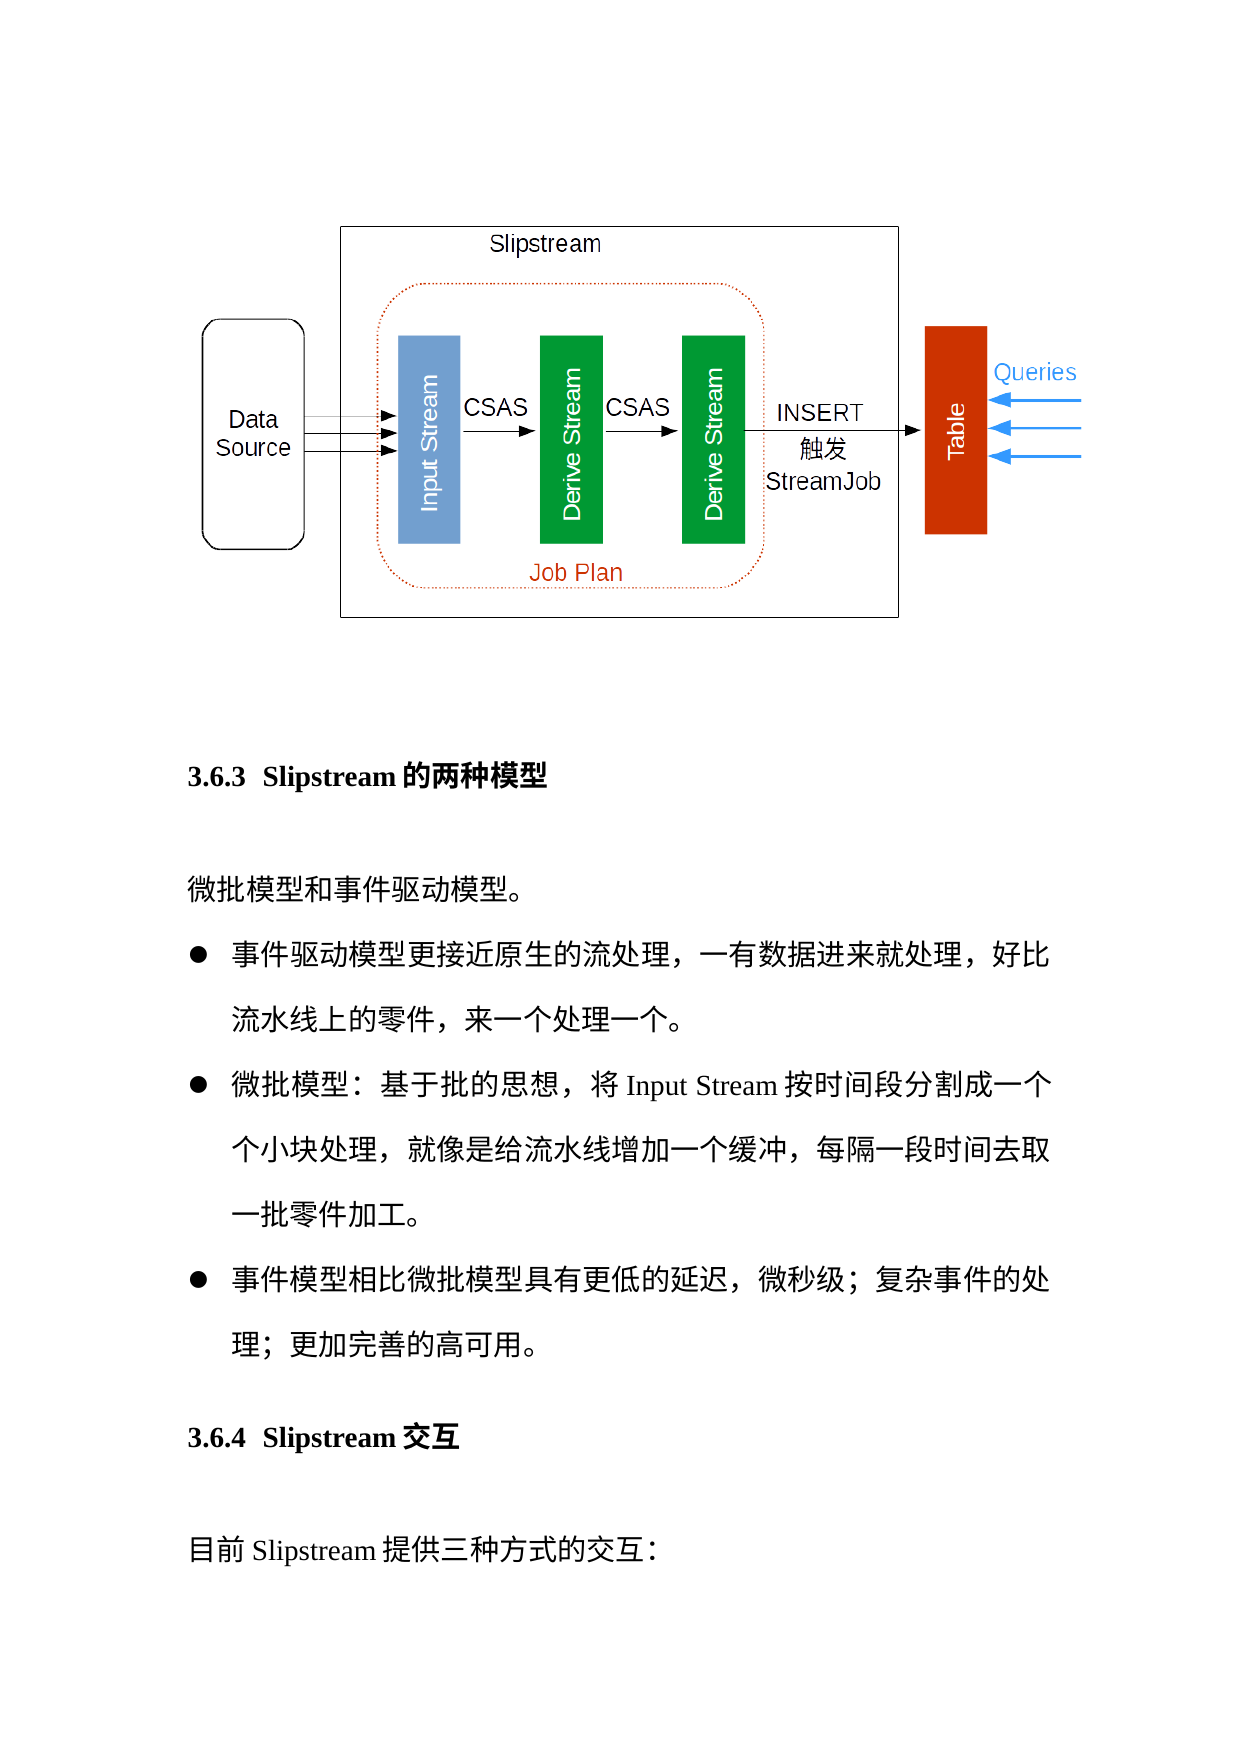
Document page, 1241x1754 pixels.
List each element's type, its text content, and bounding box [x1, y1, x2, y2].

text 微批模型和事件驱动模型。 [187, 855, 1053, 920]
text 目前Slipstream提供三种方式的交互： [187, 1515, 1053, 1580]
list 事件模型相比微批模型具有更低的延迟，微秒级；复杂事件的处理；更加完善的高可用。 [187, 1245, 1053, 1375]
picture [187, 162, 1093, 685]
subtitle Slipstream的两种模型 [187, 742, 1053, 807]
list 事件驱动模型更接近原生的流处理，一有数据进来就处理，好比流水线上的零件，来一个处理一个。 [187, 920, 1053, 1050]
list 微批模型：基于批的思想，将Input Stream按时间段分割成一个个小块处理，就像是给流水线增加一个缓冲，每隔一段时间去取一批零件加工。 [187, 1050, 1053, 1245]
subtitle Slipstream交互 [187, 1402, 1053, 1467]
